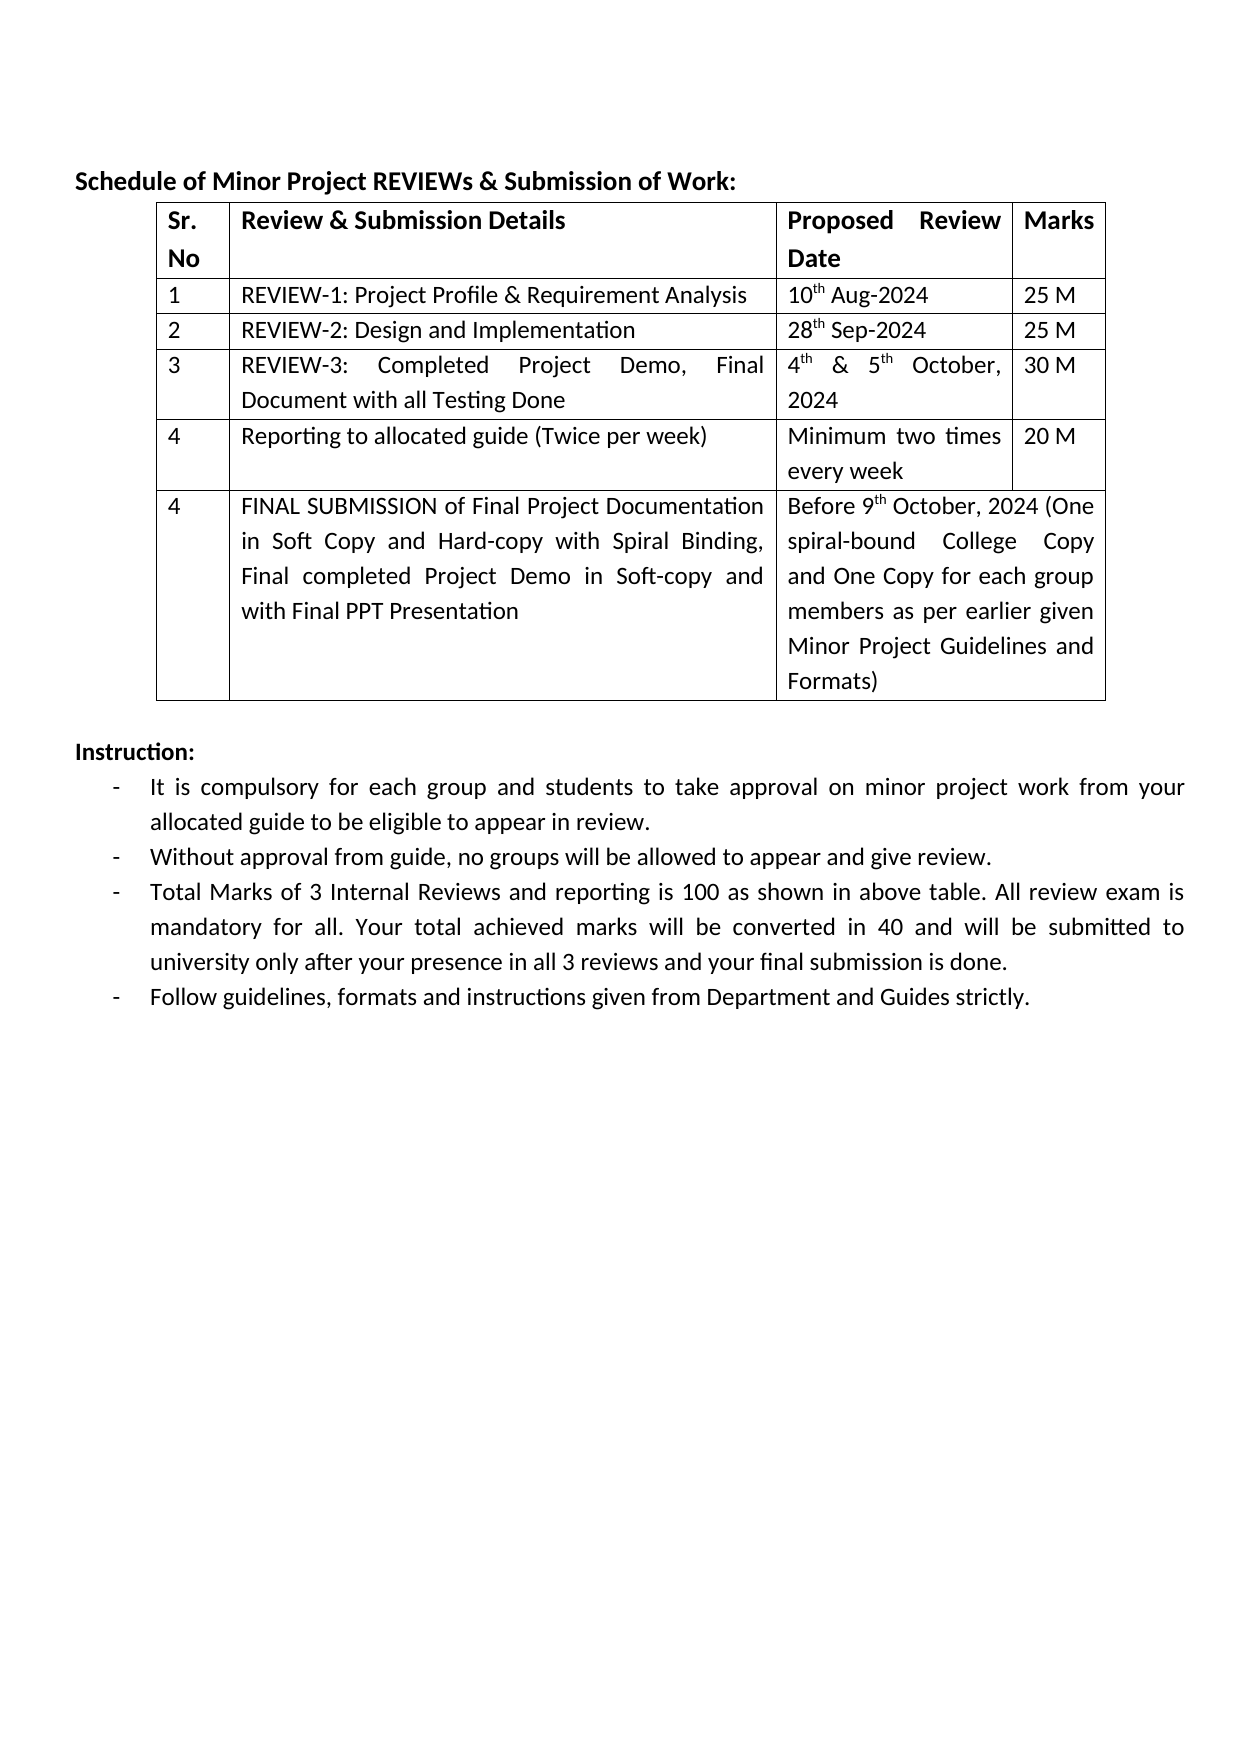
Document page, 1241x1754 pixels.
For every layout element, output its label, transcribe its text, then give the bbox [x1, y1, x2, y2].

list Follow guidelines, formats and instructions given from Department and Guides strictly. [112, 981, 1187, 1011]
table_cell 2 [157, 314, 229, 349]
table_cell 20 M [1013, 420, 1105, 489]
table_cell 28th Sep-2024 [777, 314, 1012, 349]
table_cell Before 9th October, 2024 (One spiral-bound College Copy and One Copy for each group members as per earlier given Minor Project Guidelines and Formats) [777, 491, 1105, 700]
table_cell FINAL SUBMISSION of Final Project Documentation in Soft Copy and Hard-copy with Spiral Binding, Final completed Project Demo in Soft-copy and with Final PPT Presentation [230, 491, 776, 700]
text Instruction: [75, 736, 1187, 766]
table_cell REVIEW-2: Design and Implementation [230, 314, 776, 349]
table_cell REVIEW-1: Project Profile & Requirement Analysis [230, 279, 776, 313]
list Without approval from guide, no groups will be allowed to appear and give review. [112, 841, 1187, 871]
table_cell 4th & 5th October, 2024 [777, 350, 1012, 419]
table_header Review & Submission Details [230, 203, 776, 278]
table_cell 4 [157, 420, 229, 489]
table_cell 4 [157, 491, 229, 700]
table_cell 25 M [1013, 314, 1105, 349]
table_cell 3 [157, 350, 229, 419]
table_cell 25 M [1013, 279, 1105, 313]
table_header Sr. No [157, 203, 229, 278]
table_cell 1 [157, 279, 229, 313]
table_cell 10th Aug-2024 [777, 279, 1012, 313]
table_cell Minimum two times every week [777, 420, 1012, 489]
table_header Proposed Review Date [777, 203, 1012, 278]
table_cell Reporting to allocated guide (Twice per week) [230, 420, 776, 489]
table_cell REVIEW-3: Completed Project Demo, Final Document with all Testing Done [230, 350, 776, 419]
list It is compulsory for each group and students to take approval on minor project work from your allocated guide to be eligible to appear in review. [112, 771, 1187, 836]
list Total Marks of 3 Internal Reviews and reporting is 100 as shown in above table. All review exam is mandatory for all. Your total achieved marks will be converted in 40 and will be submitted to university only after your presence in all 3 reviews and your final submission is done. [112, 876, 1187, 976]
table_cell 30 M [1013, 350, 1105, 419]
text Schedule of Minor Project REVIEWs & Submission of Work: [75, 164, 1187, 197]
table_header Marks [1013, 203, 1105, 278]
